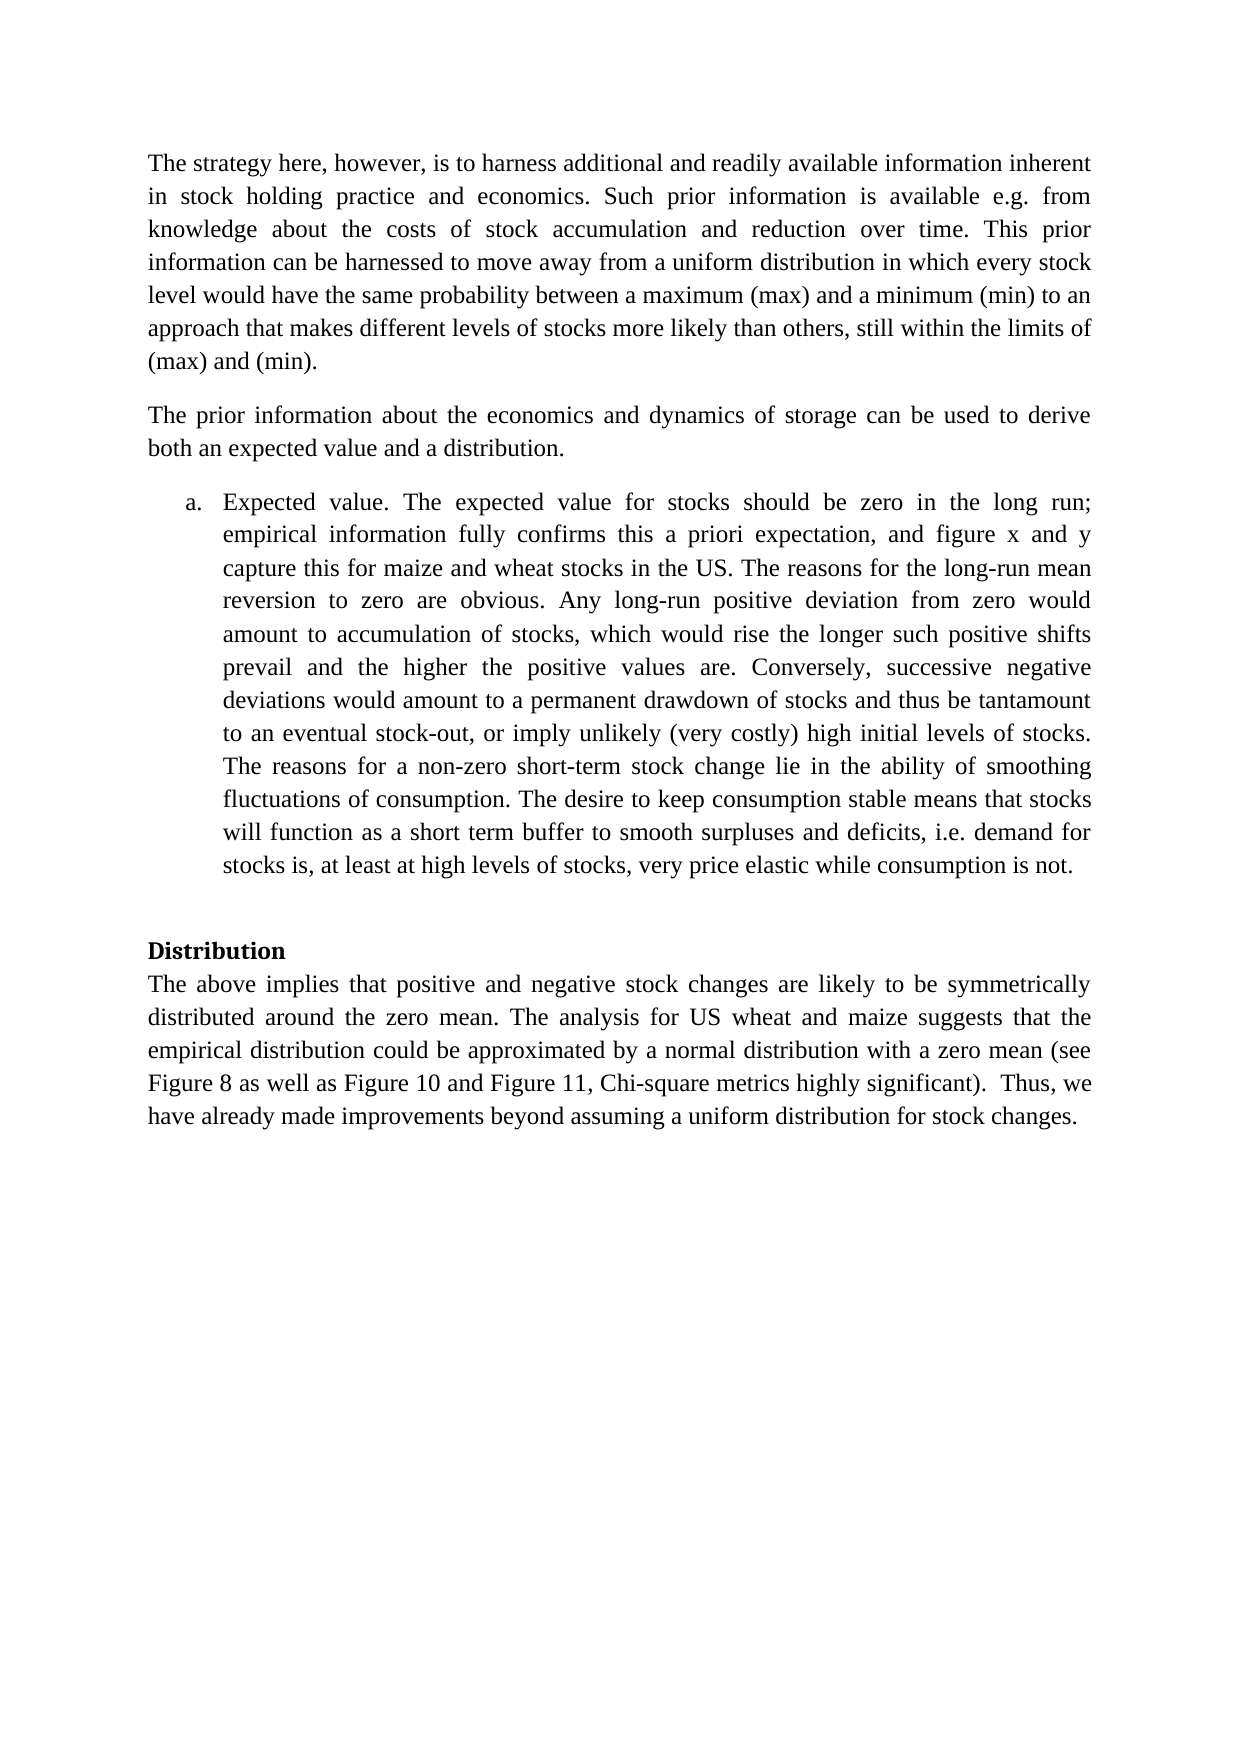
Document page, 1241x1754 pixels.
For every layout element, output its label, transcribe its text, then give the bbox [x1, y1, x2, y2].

text Distribution [148, 937, 1092, 965]
text The above implies that positive and negative stock changes are likely to be symmetrically distributed around the zero mean. The analysis for US wheat and maize suggests that the empirical distribution could be approximated by a normal distribution with a zero mean (see Figure 8 as well as Figure 10 and Figure 11, Chi-square metrics highly significant). Thus, we have already made improvements beyond assuming a uniform distribution for stock changes. [148, 969, 1092, 1130]
text The prior information about the economics and dynamics of storage can be used to derive both an expected value and a distribution. [148, 400, 1092, 461]
list Expected value. The expected value for stocks should be zero in the long run; empirical information fully confirms this a priori expectation, and figure x and y capture this for maize and wheat stocks in the US. The reasons for the long-run mean reversion to zero are obvious. Any long-run positive deviation from zero would amount to accumulation of stocks, which would rise the longer such positive shifts prevail and the higher the positive values are. Conversely, successive negative deviations would amount to a permanent drawdown of stocks and thus be tantamount to an eventual stock-out, or imply unlikely (very costly) high initial levels of stocks. The reasons for a non-zero short-term stock change lie in the ability of smoothing fluctuations of consumption. The desire to keep consumption stable means that stocks will function as a short term buffer to smooth surpluses and deficits, i.e. demand for stocks is, at least at high levels of stocks, very price elastic while consumption is not. [185, 487, 1092, 878]
text The strategy here, however, is to harness additional and readily available information inherent in stock holding practice and economics. Such prior information is available e.g. from knowledge about the costs of stock accumulation and reduction over time. This prior information can be harnessed to move away from a uniform distribution in which every stock level would have the same probability between a maximum (max) and a minimum (min) to an approach that makes different levels of stocks more likely than others, still within the limits of (max) and (min). [148, 148, 1092, 374]
